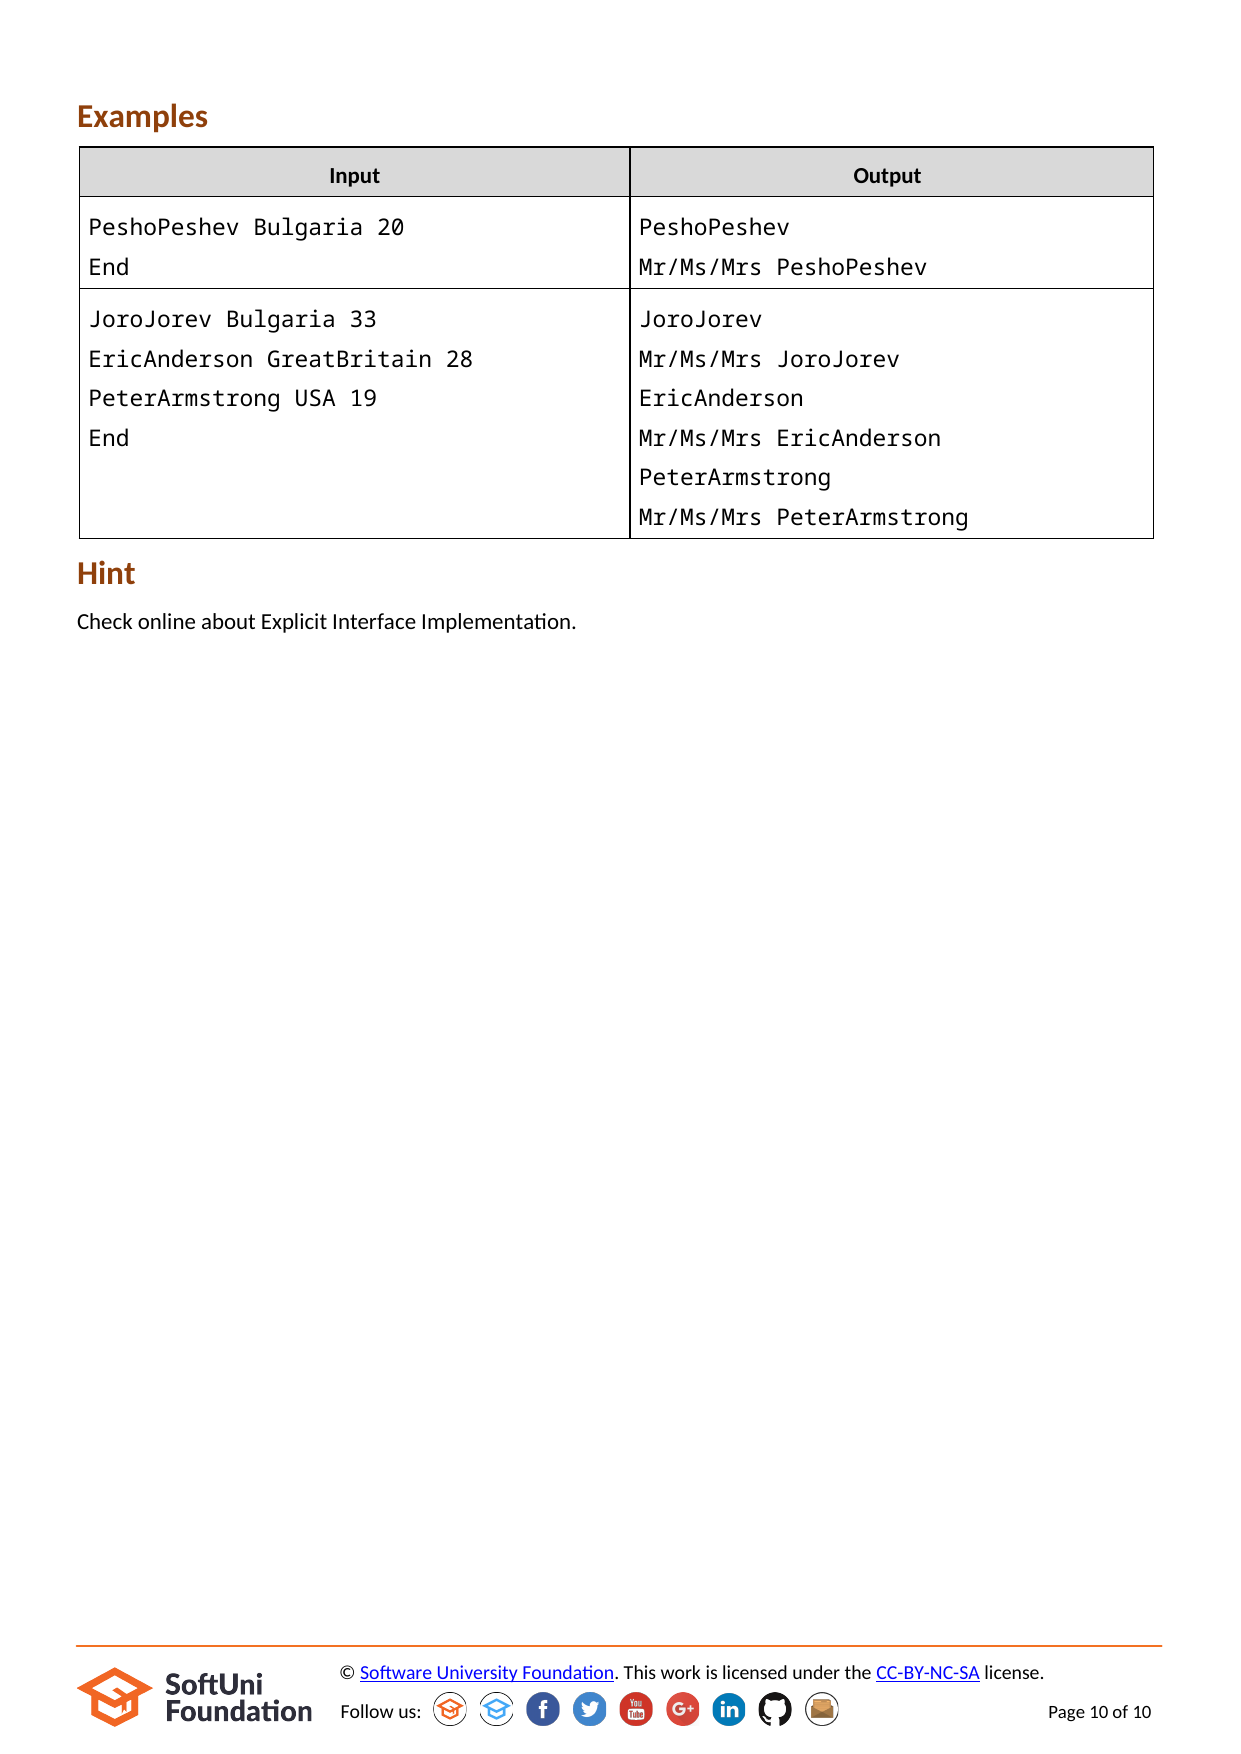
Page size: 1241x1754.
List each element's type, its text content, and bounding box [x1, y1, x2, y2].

picture [526, 1692, 560, 1726]
picture [433, 1692, 467, 1726]
picture [712, 1716, 722, 1726]
picture [76, 1667, 312, 1727]
picture [758, 1692, 792, 1726]
picture [727, 1707, 738, 1717]
picture [736, 1716, 746, 1726]
picture [480, 1692, 513, 1726]
table_cell PeshoPeshev Mr/Ms/Mrs PeshoPeshev [631, 197, 1153, 288]
picture [712, 1693, 722, 1703]
subtitle Examples [77, 95, 1163, 136]
table_cell JoroJorev Mr/Ms/Mrs JoroJorev EricAnderson Mr/Ms/Mrs EricAnderson PeterArmstrong Mr/Ms/Mrs PeterArmstrong [631, 289, 1153, 538]
picture [805, 1692, 839, 1726]
table_header Output [631, 148, 1153, 196]
subtitle Hint [77, 552, 1163, 592]
picture [666, 1692, 700, 1726]
picture [619, 1692, 653, 1726]
table_header Input [80, 148, 629, 196]
text Check online about Explicit Interface Implementation. [77, 607, 1163, 635]
table_cell PeshoPeshev Bulgaria 20 End [80, 197, 629, 288]
picture [573, 1692, 607, 1726]
table_cell JoroJorev Bulgaria 33 EricAnderson GreatBritain 28 PeterArmstrong USA 19 End [80, 289, 629, 538]
picture [736, 1693, 746, 1703]
